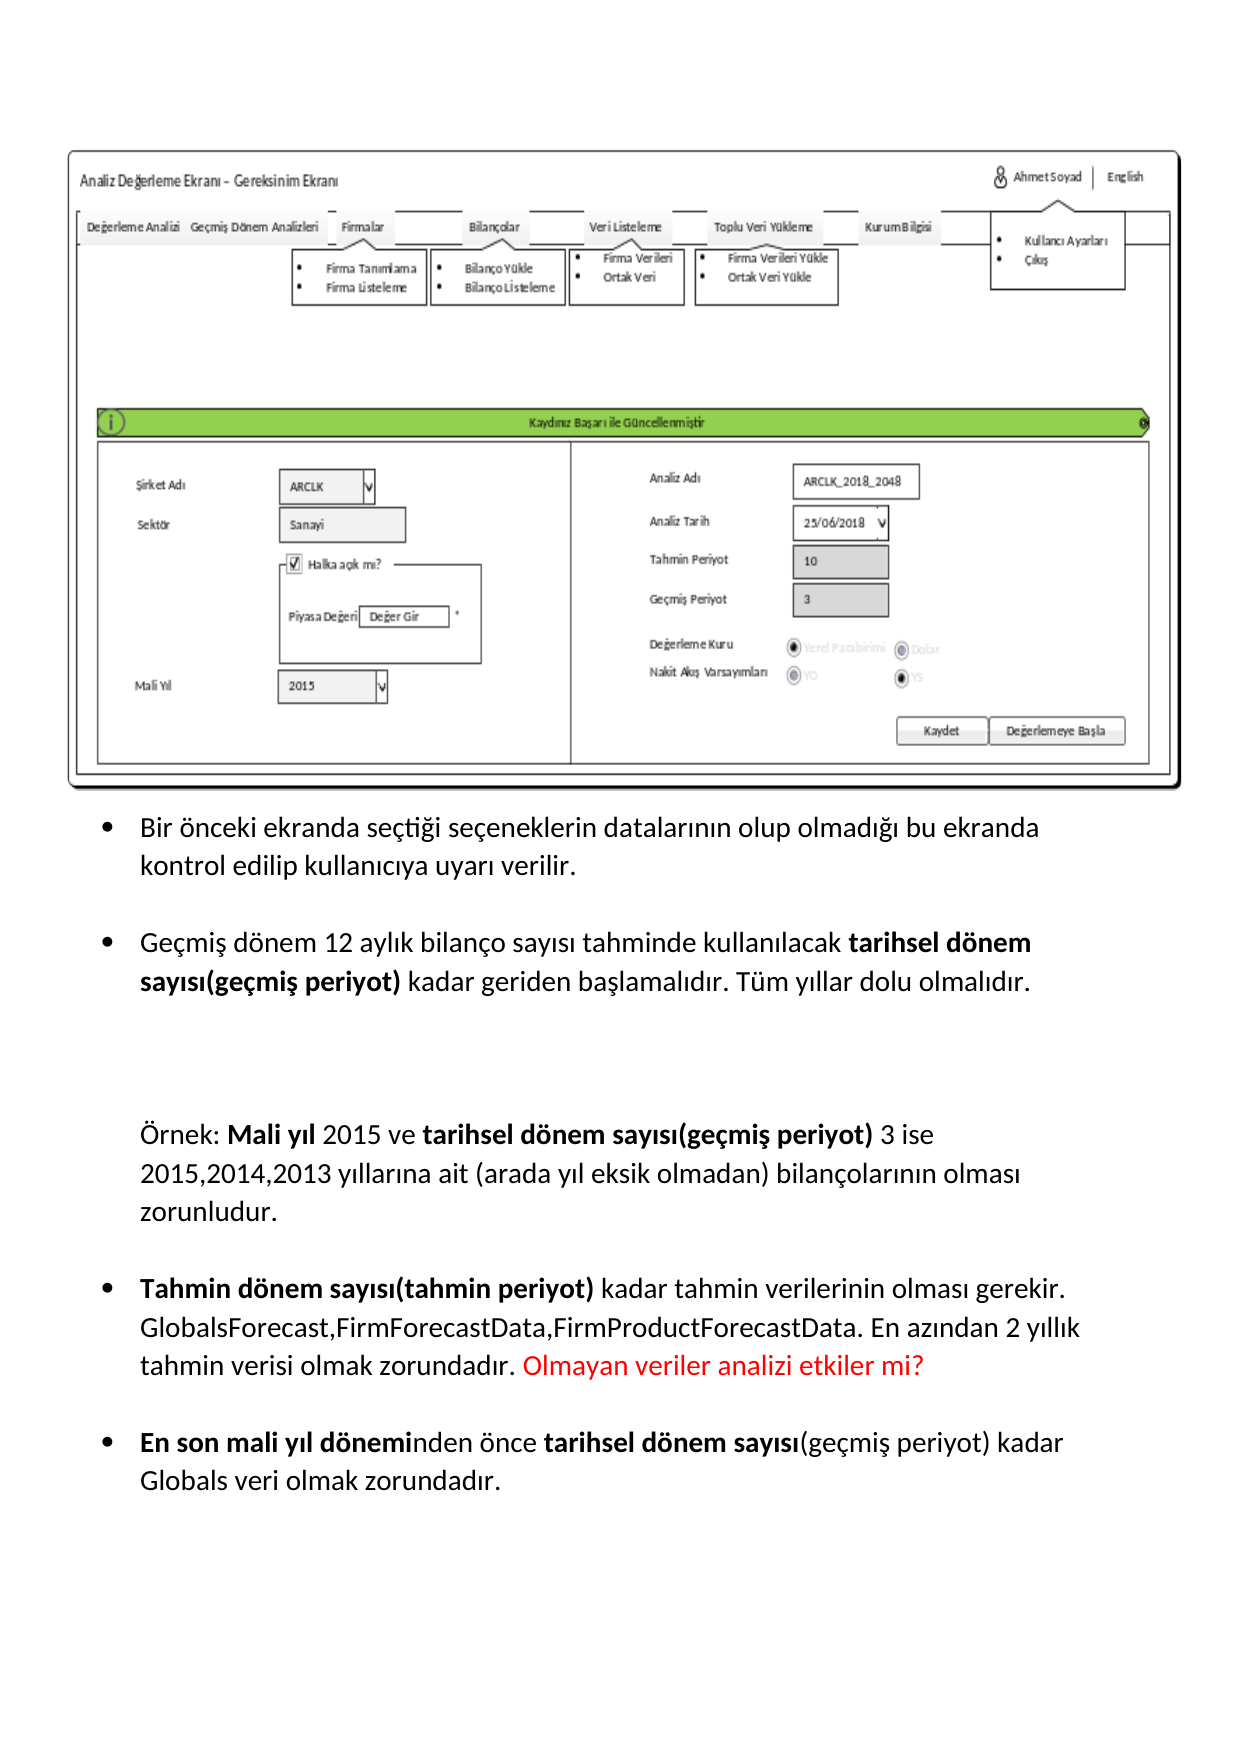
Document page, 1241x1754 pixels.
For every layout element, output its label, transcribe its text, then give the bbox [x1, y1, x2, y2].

list Bir önceki ekranda seçtiği seçeneklerin datalarının olup olmadığı bu ekranda kontrol edilip kullanıcıya uyarı verilir. [102, 809, 1093, 883]
list Geçmiş dönem 12 aylık bilanço sayısı tahminde kullanılacak tarihsel dönem sayısı(geçmiş periyot) kadar geriden başlamalıdır. Tüm yıllar dolu olmalıdır. [102, 924, 1093, 998]
list Örnek: Mali yıl 2015 ve tarihsel dönem sayısı(geçmiş periyot) 3 ise 2015,2014,2013 yıllarına ait (arada yıl eksik olmadan) bilançolarının olması zorunludur. [140, 1116, 1093, 1229]
list Tahmin dönem sayısı(tahmin periyot) kadar tahmin verilerinin olması gerekir. GlobalsForecast,FirmForecastData,FirmProductForecastData. En azından 2 yıllık tahmin verisi olmak zorundadır. Olmayan veriler analizi etkiler mi? [102, 1270, 1093, 1383]
list En son mali yıl döneminden önce tarihsel dönem sayısı(geçmiş periyot) kadar Globals veri olmak zorundadır. [102, 1424, 1093, 1498]
